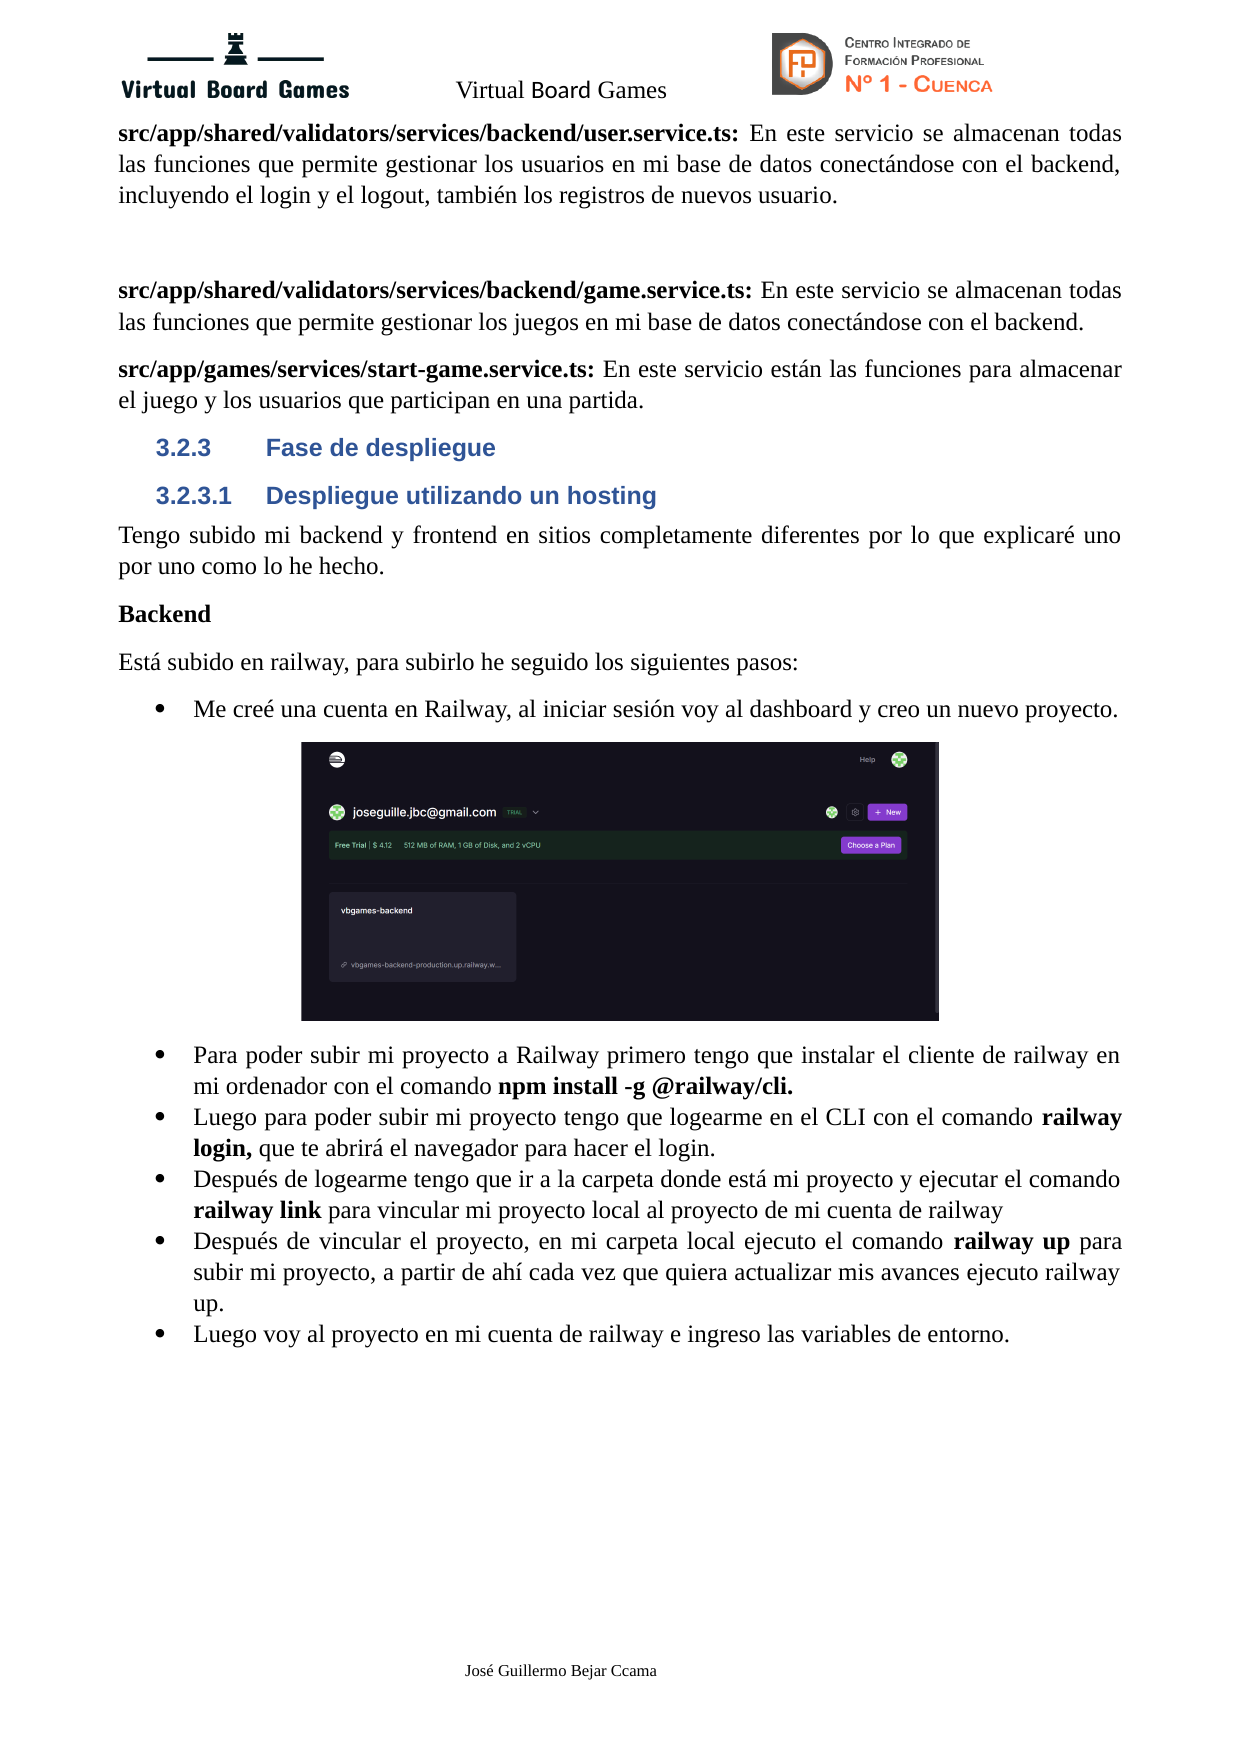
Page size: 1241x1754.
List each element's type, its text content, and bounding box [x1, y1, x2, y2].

list Luego para poder subir mi proyecto tengo que logearme en el CLI con el comando railway login, que te abrirá el navegador para hacer el login. [156, 1102, 1122, 1162]
text src/app/shared/validators/services/backend/user.service.ts: En este servicio se almacenan todas las funciones que permite gestionar los usuarios en mi base de datos conectándose con el backend, incluyendo el login y el logout, también los registros de nuevos usuario. [118, 118, 1122, 209]
picture [301, 742, 939, 1021]
text Tengo subido mi backend y frontend en sitios completamente diferentes por lo que explicaré uno por uno como lo he hecho. [118, 520, 1122, 580]
picture [770, 29, 1004, 99]
text Está subido en railway, para subirlo he seguido los siguientes pasos: [118, 647, 1122, 675]
subtitle Fase de despliegue [156, 433, 1122, 462]
text Backend [118, 599, 1122, 628]
list Para poder subir mi proyecto a Railway primero tengo que instalar el cliente de railway en mi ordenador con el comando npm install -g @railway/cli. [156, 1040, 1122, 1100]
picture [118, 33, 353, 99]
list Me creé una cuenta en Railway, al iniciar sesión voy al dashboard y creo un nuevo proyecto. [156, 694, 1122, 723]
list Después de logearme tengo que ir a la carpeta donde está mi proyecto y ejecutar el comando railway link para vincular mi proyecto local al proyecto de mi cuenta de railway [156, 1164, 1122, 1224]
list Luego voy al proyecto en mi cuenta de railway e ingreso las variables de entorno. [156, 1319, 1122, 1348]
subtitle Despliegue utilizando un hosting [156, 481, 1122, 509]
list Después de vincular el proyecto, en mi carpeta local ejecuto el comando railway up para subir mi proyecto, a partir de ahí cada vez que quiera actualizar mis avances ejecuto railway up. [156, 1226, 1122, 1317]
text src/app/games/services/start-game.service.ts: En este servicio están las funciones para almacenar el juego y los usuarios que participan en una partida. [118, 354, 1122, 414]
